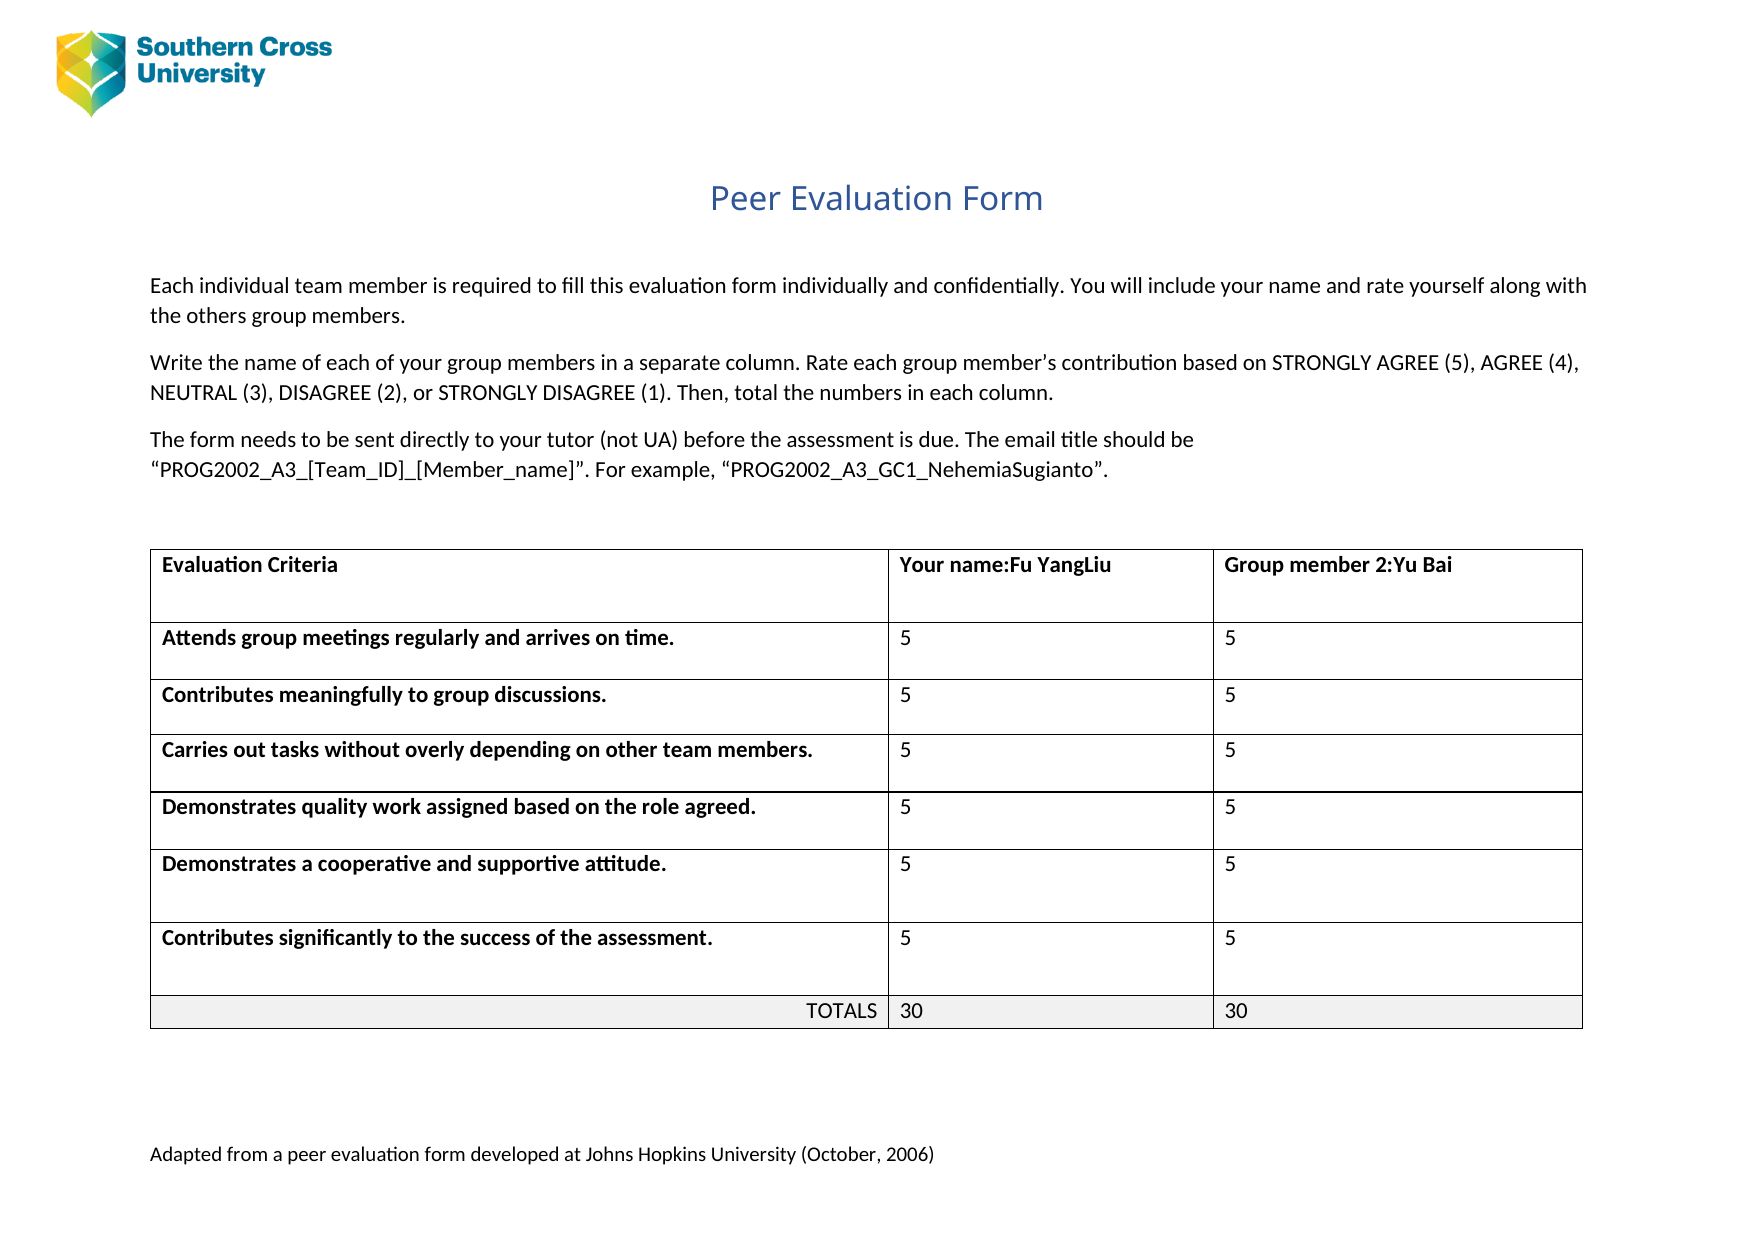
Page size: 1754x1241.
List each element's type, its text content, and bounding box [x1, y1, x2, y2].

table_cell 5 [1214, 923, 1582, 995]
table_cell Contributes meaningfully to group discussions. [151, 680, 888, 734]
table_cell TOTALS [151, 996, 888, 1028]
table_cell 5 [889, 680, 1213, 734]
table_cell 5 [889, 850, 1213, 922]
table_cell 5 [1214, 623, 1582, 679]
table_header Evaluation Criteria [151, 550, 888, 622]
table_header Group member 2:Yu Bai [1214, 550, 1582, 622]
table_cell 5 [889, 623, 1213, 679]
table_cell 5 [1214, 735, 1582, 791]
table_cell 5 [1214, 793, 1582, 848]
table_header Your name:Fu YangLiu [889, 550, 1213, 622]
table_cell 5 [1214, 680, 1582, 734]
table_cell 5 [889, 923, 1213, 995]
subtitle Peer Evaluation Form [150, 175, 1604, 220]
table_cell Demonstrates quality work assigned based on the role agreed. [151, 793, 888, 848]
table_cell 30 [1214, 996, 1582, 1028]
table_cell Carries out tasks without overly depending on other team members. [151, 735, 888, 791]
table_cell Contributes significantly to the success of the assessment. [151, 923, 888, 995]
table_cell 30 [889, 996, 1213, 1028]
table_cell 5 [889, 735, 1213, 791]
text The form needs to be sent directly to your tutor (not UA) before the assessment is due. The email title should be “PROG2002_A3_[Team_ID]_[Member_name]”. For example, “PROG2002_A3_GC1_NehemiaSugianto”. [150, 425, 1604, 483]
table_cell Attends group meetings regularly and arrives on time. [151, 623, 888, 679]
table_cell 5 [1214, 850, 1582, 922]
picture [48, 25, 347, 122]
table_cell Demonstrates a cooperative and supportive attitude. [151, 850, 888, 922]
table_cell 5 [889, 793, 1213, 848]
text Write the name of each of your group members in a separate column. Rate each group member’s contribution based on STRONGLY AGREE (5), AGREE (4), NEUTRAL (3), DISAGREE (2), or STRONGLY DISAGREE (1). Then, total the numbers in each column. [150, 348, 1604, 406]
text Each individual team member is required to fill this evaluation form individually and confidentially. You will include your name and rate yourself along with the others group members. [150, 271, 1604, 329]
